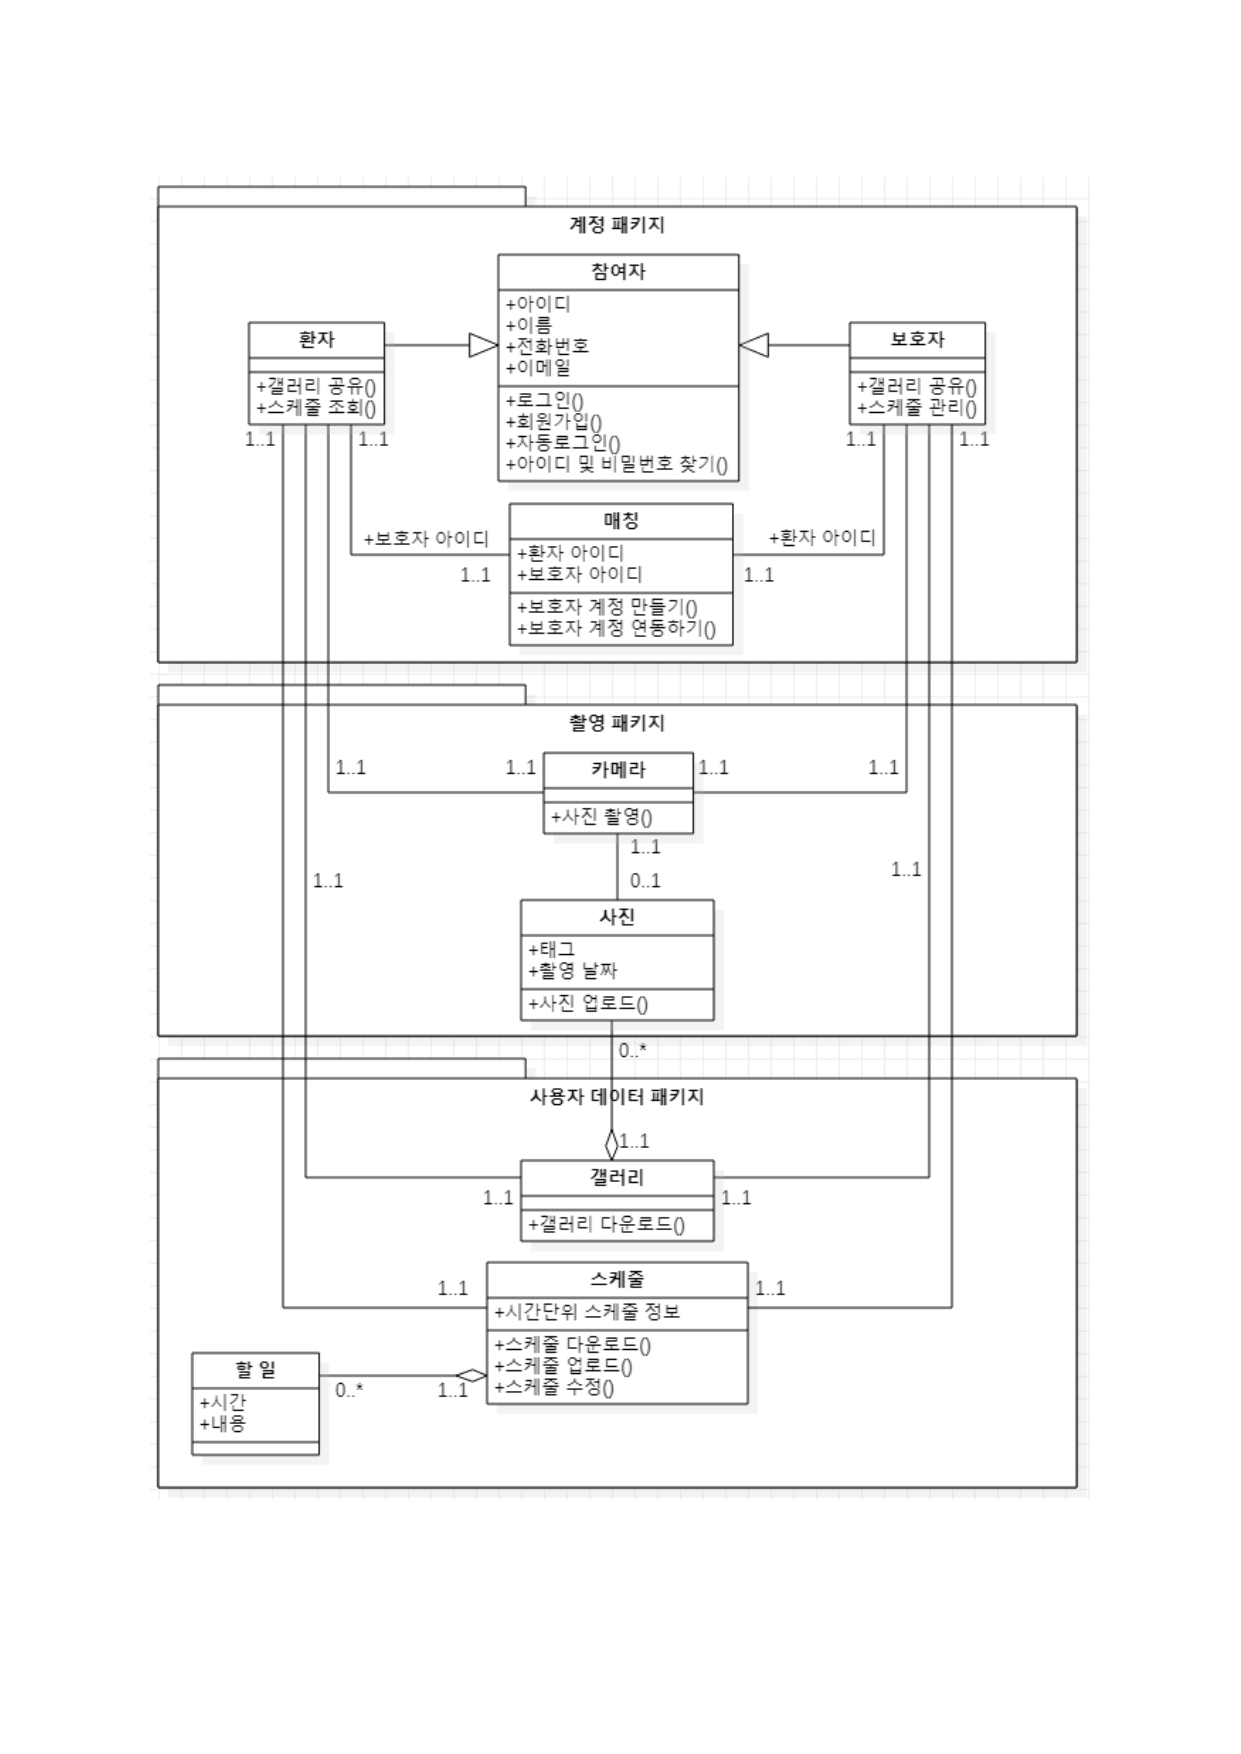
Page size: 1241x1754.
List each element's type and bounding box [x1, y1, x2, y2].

picture [150, 177, 1091, 1499]
